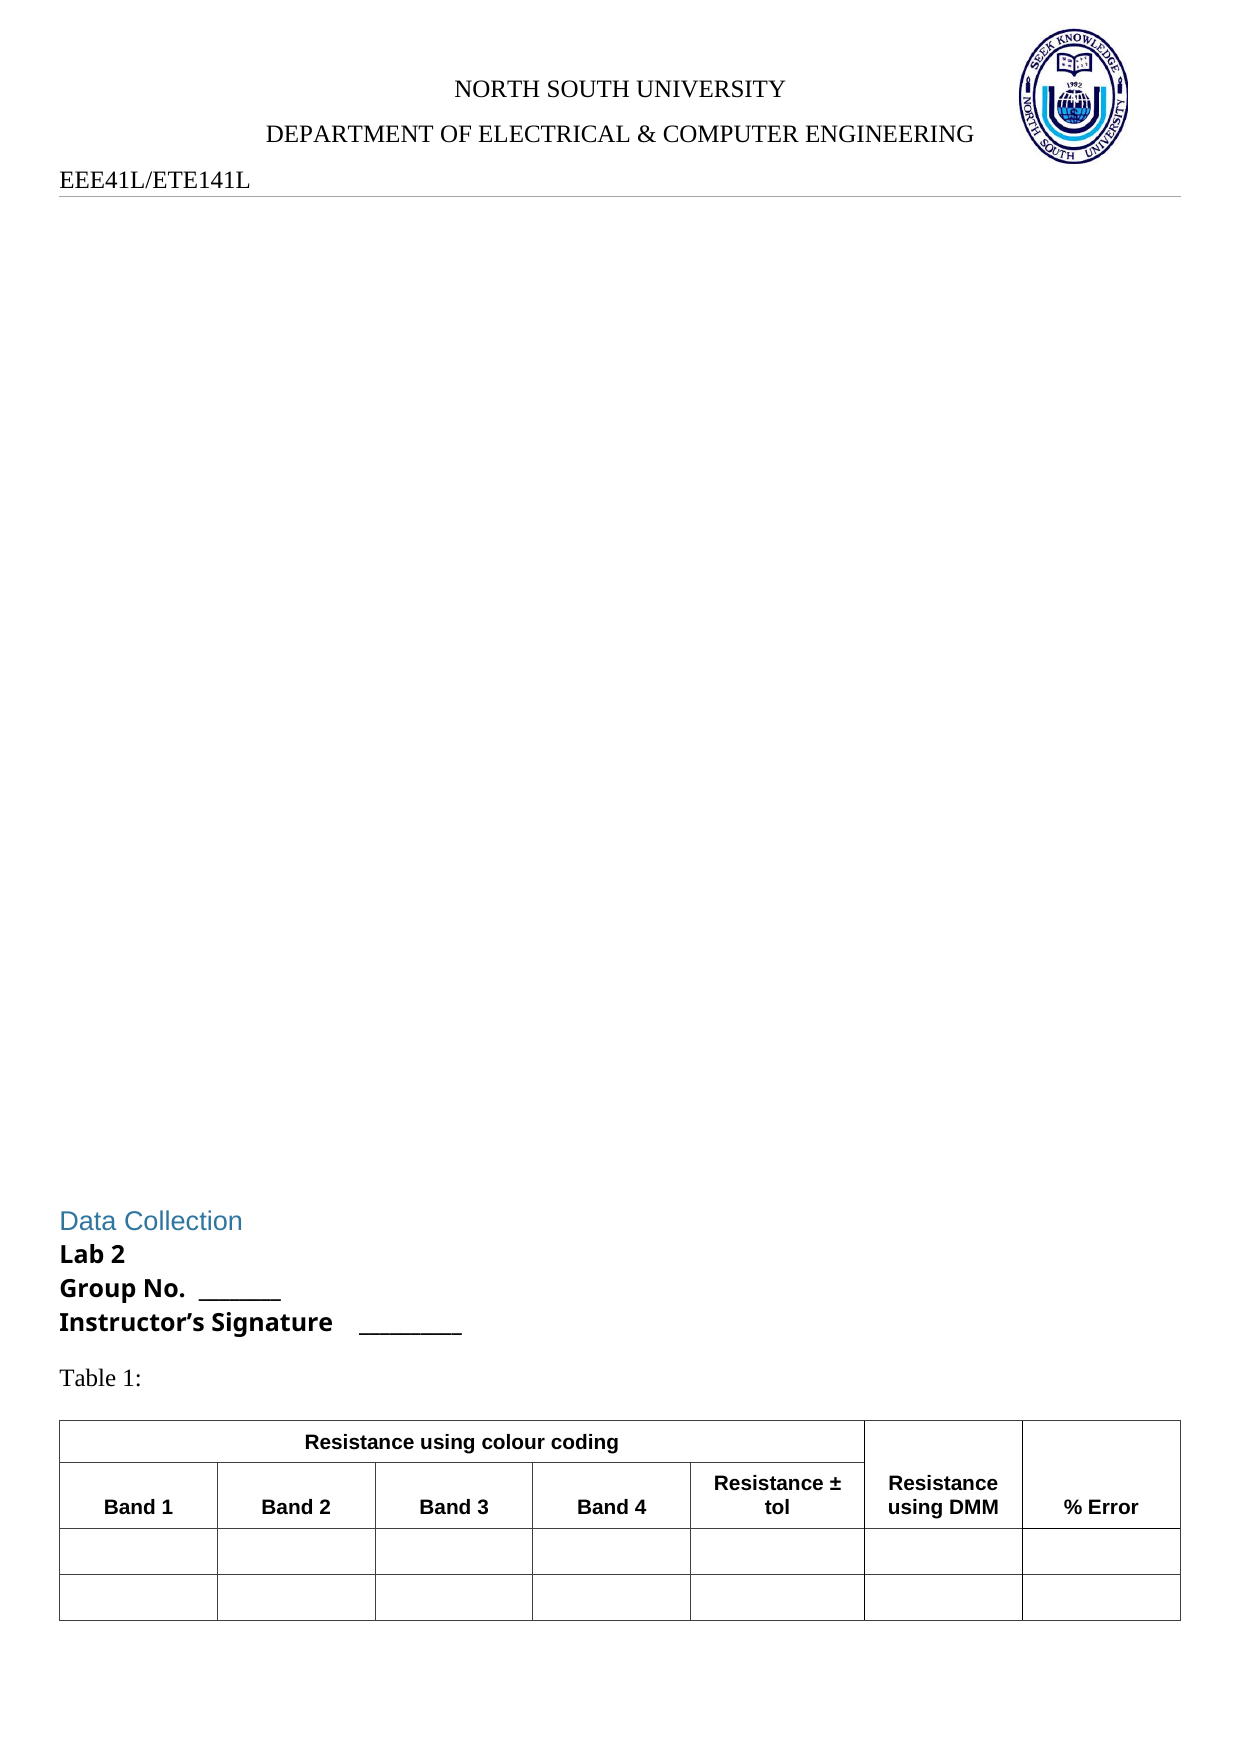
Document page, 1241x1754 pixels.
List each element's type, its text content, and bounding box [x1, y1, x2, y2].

table_cell [865, 1529, 1022, 1574]
table_cell Band 2 [218, 1463, 375, 1527]
table_cell Resistance ± tol [691, 1463, 864, 1527]
text Lab 2 [59, 1236, 1181, 1271]
table_cell [60, 1529, 217, 1574]
table_cell [533, 1575, 690, 1620]
table_cell [691, 1575, 864, 1620]
table_cell [1023, 1575, 1180, 1620]
text Instructor’s Signature __________ [59, 1304, 1181, 1339]
subtitle Data Collection [59, 1205, 1181, 1236]
table_header Resistance using colour coding [60, 1421, 864, 1462]
text Table 1: [59, 1363, 1181, 1391]
table_cell [865, 1575, 1022, 1620]
table_cell Band 1 [60, 1463, 217, 1527]
table_cell [1023, 1529, 1180, 1574]
table_cell [691, 1529, 864, 1574]
table_header Resistance using DMM [865, 1421, 1022, 1527]
table_cell Band 3 [376, 1463, 532, 1527]
table_cell [60, 1575, 217, 1620]
picture [1018, 28, 1128, 164]
text Group No. ________ [59, 1271, 1181, 1304]
table_cell Band 4 [533, 1463, 690, 1527]
table_cell [376, 1575, 532, 1620]
table_cell [376, 1529, 532, 1574]
table_cell [218, 1529, 375, 1574]
table_cell [218, 1575, 375, 1620]
table_cell [533, 1529, 690, 1574]
table_header % Error [1023, 1421, 1180, 1527]
